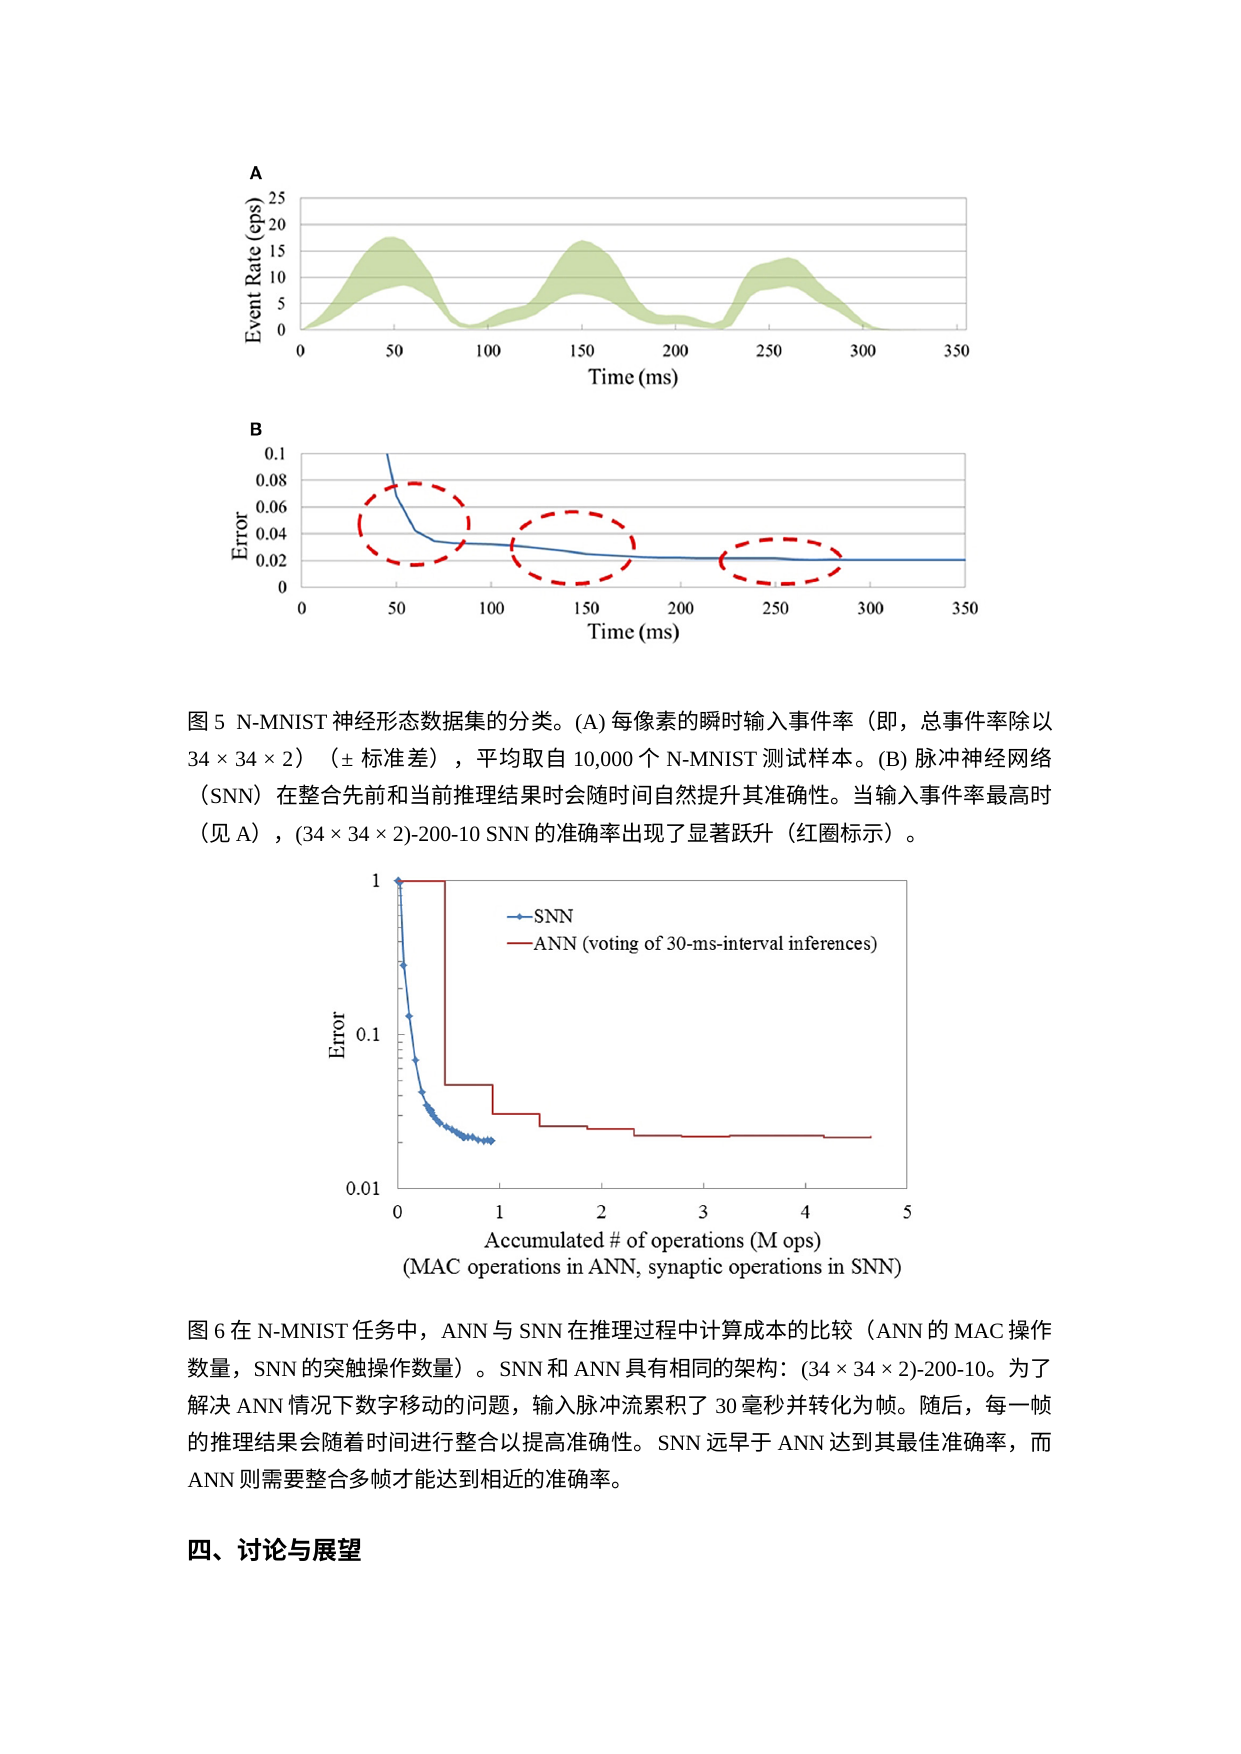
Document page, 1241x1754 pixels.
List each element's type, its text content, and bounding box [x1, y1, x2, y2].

text 图6 在N-MNIST任务中，ANN与SNN在推理过程中计算成本的比较（ANN的MAC操作数量，SNN的突触操作数量）。SNN和ANN具有相同的架构：(34 × 34 × 2)-200-10。为了解决ANN情况下数字移动的问题，输入脉冲流累积了30毫秒并转化为帧。随后，每一帧的推理结果会随着时间进行整合以提高准确性。SNN远早于ANN达到其最佳准确率，而ANN则需要整合多帧才能达到相近的准确率。 [187, 1313, 1053, 1494]
picture [320, 868, 919, 1283]
picture [223, 161, 1016, 653]
text 图5 N-MNIST神经形态数据集的分类。(A) 每像素的瞬时输入事件率（即，总事件率除以34 × 34 × 2）（± 标准差），平均取自10,000个N-MNIST测试样本。(B) 脉冲神经网络（SNN）在整合先前和当前推理结果时会随时间自然提升其准确性。当输入事件率最高时（见A），(34 × 34 × 2)-200-10 SNN的准确率出现了显著跃升（红圈标示）。 [187, 703, 1053, 848]
text 四、讨论与展望 [187, 1516, 1053, 1581]
